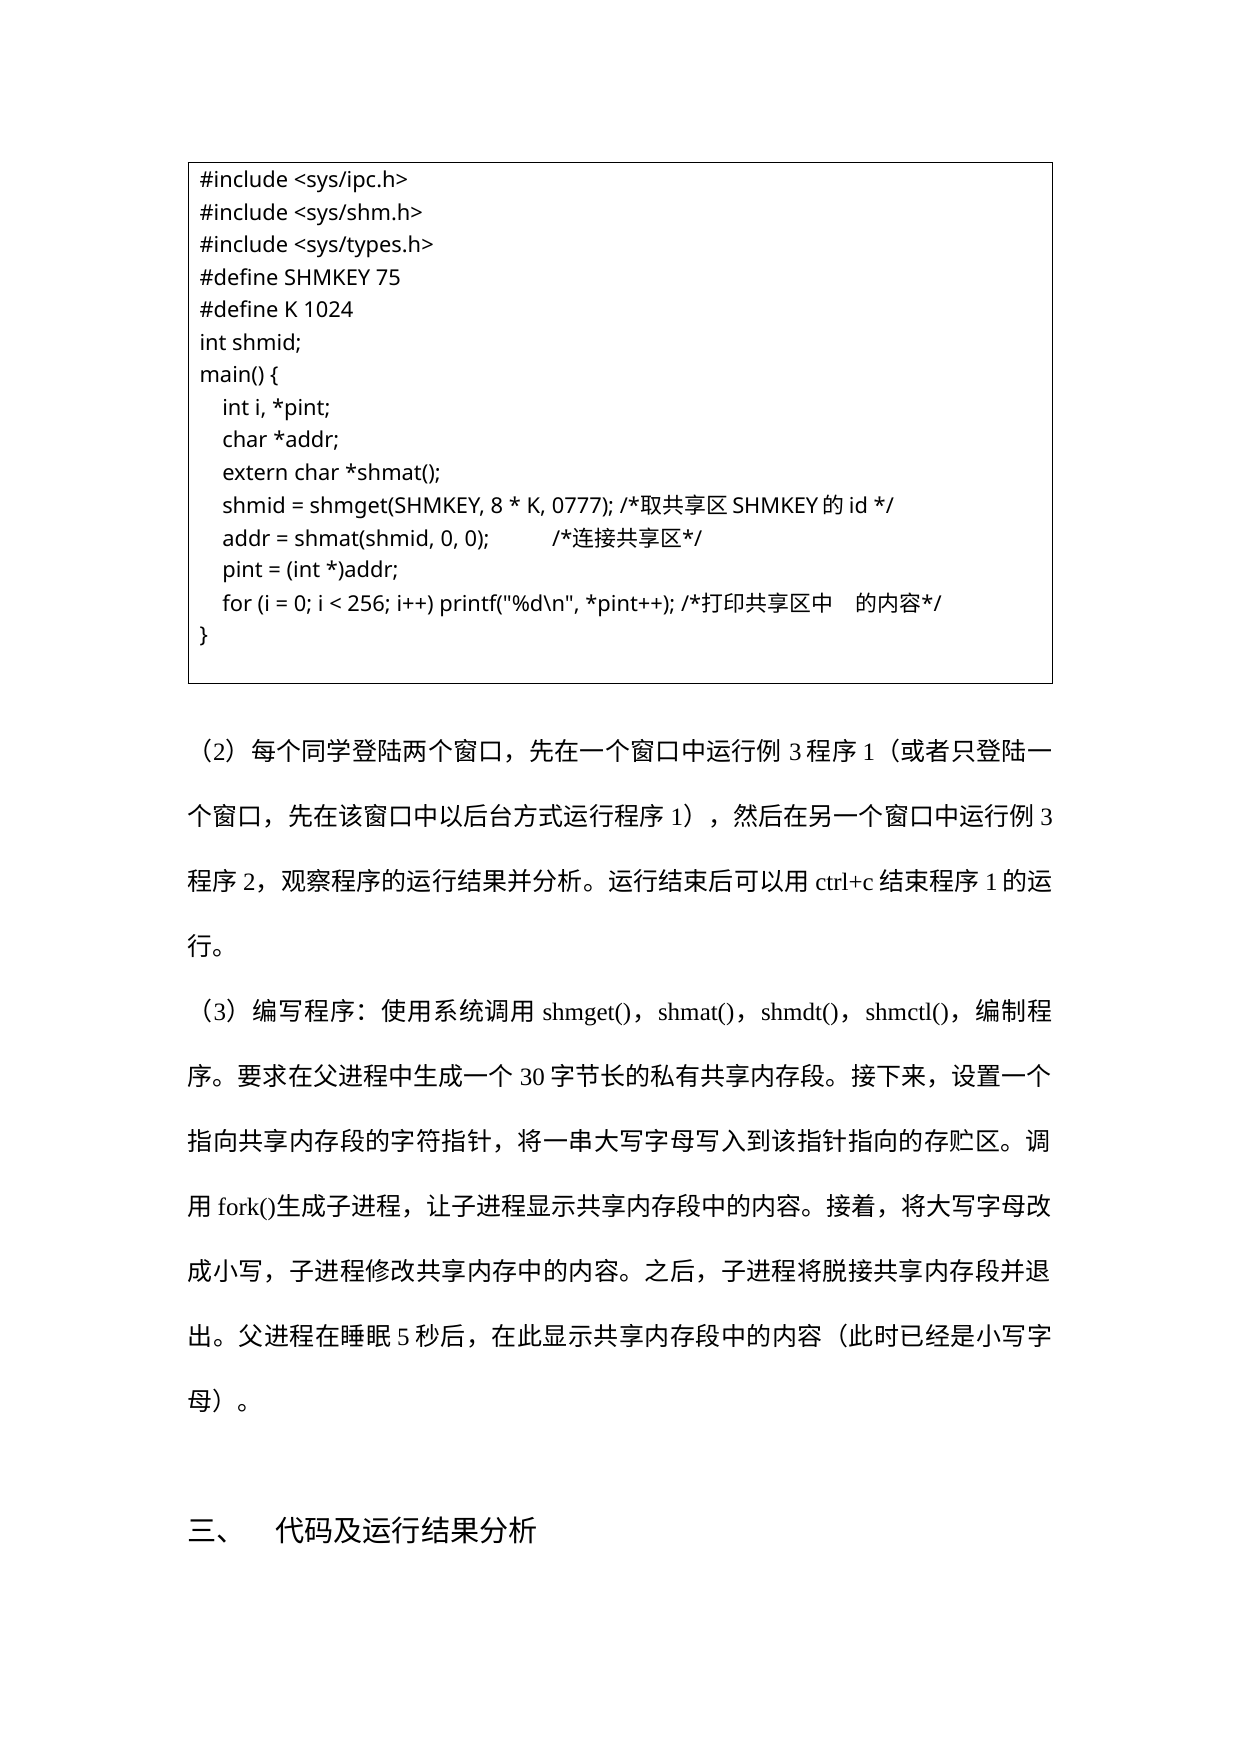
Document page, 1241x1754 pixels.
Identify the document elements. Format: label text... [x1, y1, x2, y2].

list 代码及运行结果分析 [187, 1497, 1053, 1562]
text （2）每个同学登陆两个窗口，先在一个窗口中运行例3程序1（或者只登陆一个窗口，先在该窗口中以后台方式运行程序1），然后在另一个窗口中运行例3程序2，观察程序的运行结果并分析。运行结束后可以用ctrl+c结束程序1的运行。 [187, 717, 1053, 977]
table_header #include <sys/ipc.h> #include <sys/shm.h> #include <sys/types.h> #define SHMKEY 75 #define K 1024 int shmid; main() { int i, *pint; char *addr; extern char *shmat(); shmid = shmget(SHMKEY, 8 * K, 0777); /*取共享区SHMKEY的id */ addr = shmat(shmid, 0, 0); /*连接共享区*/ pint = (int *)addr; for (i = 0; i < 256; i++) printf("%d\n", *pint++); /*打印共享区中 的内容*/ } [189, 163, 1052, 683]
text （3）编写程序：使用系统调用shmget()，shmat()，shmdt()，shmctl()，编制程序。要求在父进程中生成一个30字节长的私有共享内存段。接下来，设置一个指向共享内存段的字符指针，将一串大写字母写入到该指针指向的存贮区。调用fork()生成子进程，让子进程显示共享内存段中的内容。接着，将大写字母改成小写，子进程修改共享内存中的内容。之后，子进程将脱接共享内存段并退出。父进程在睡眠5秒后，在此显示共享内存段中的内容（此时已经是小写字母）。 [187, 977, 1053, 1432]
